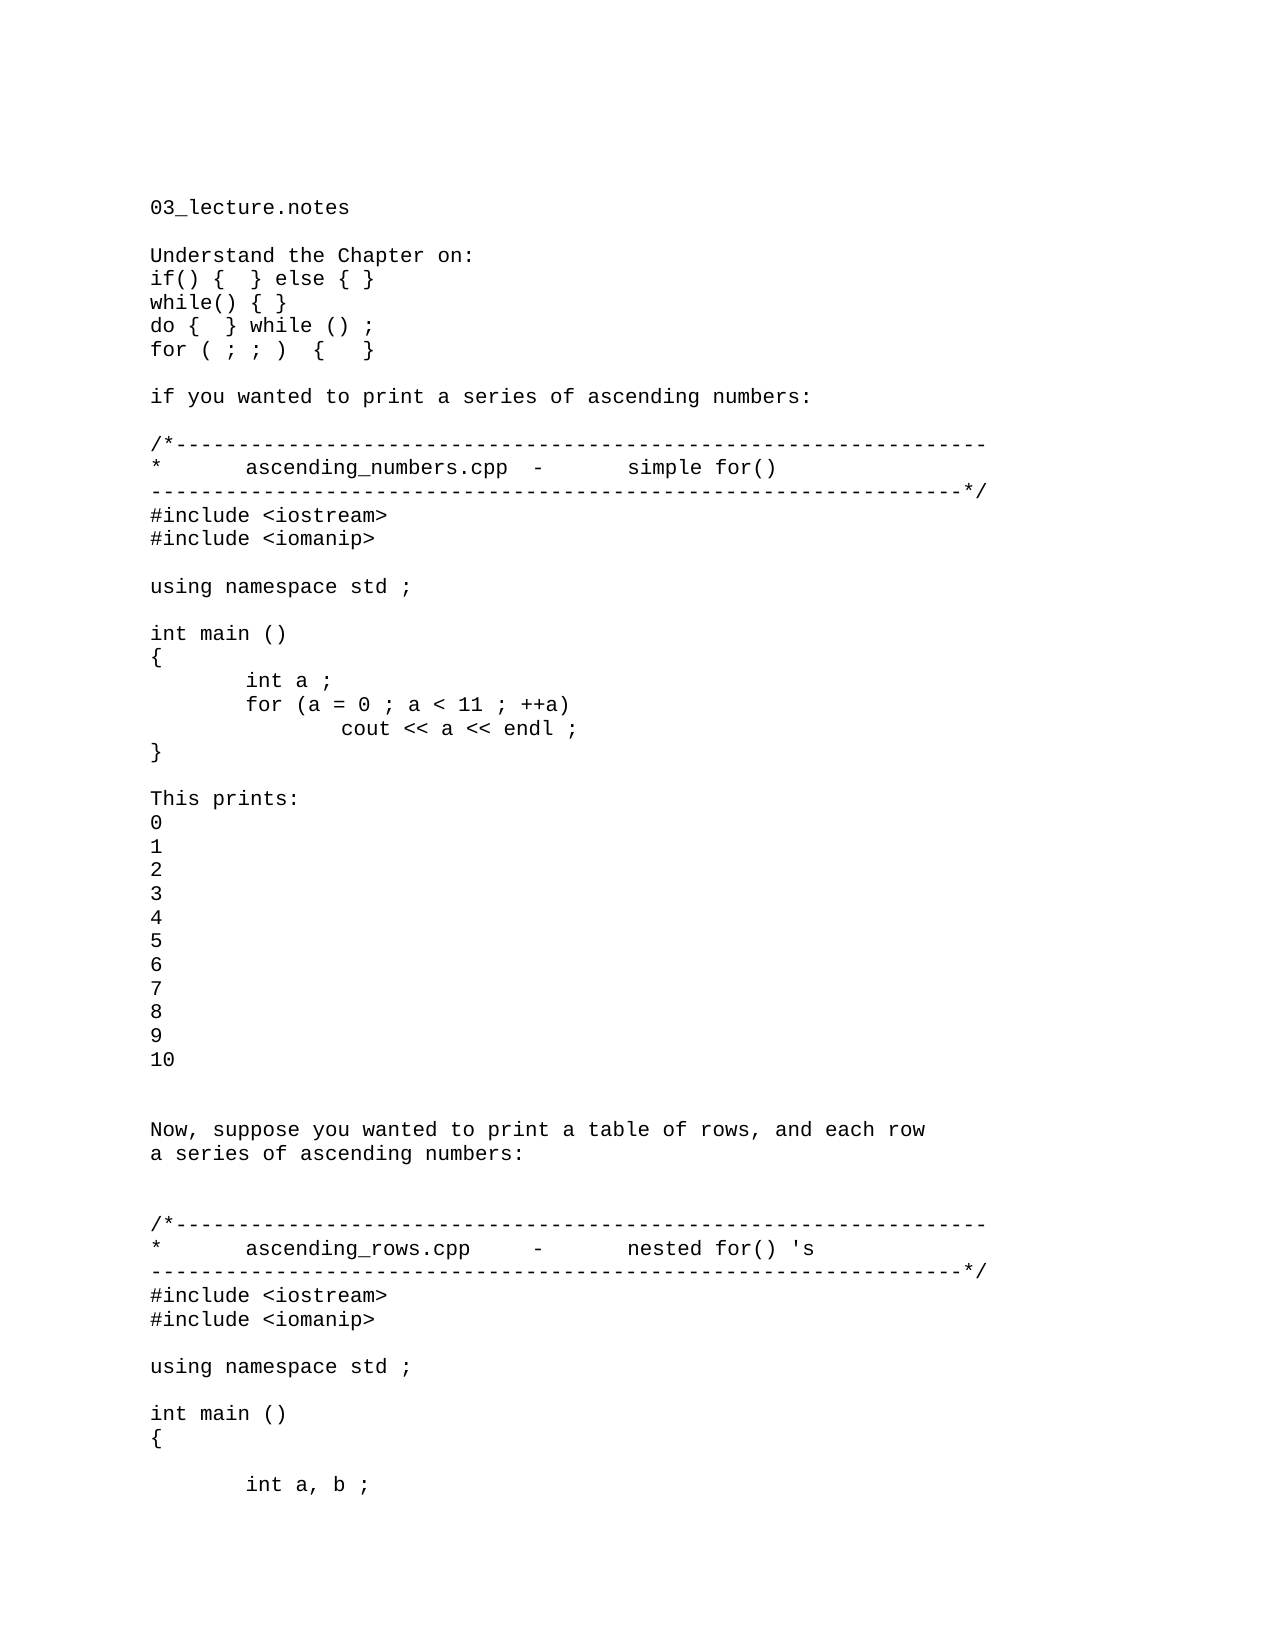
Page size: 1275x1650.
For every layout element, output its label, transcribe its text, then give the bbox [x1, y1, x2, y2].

text do { } while () ; [150, 316, 1125, 339]
text /*----------------------------------------------------------------- [150, 1214, 1125, 1238]
text 5 [150, 930, 1125, 954]
text 6 [150, 954, 1125, 978]
text 1 [150, 836, 1125, 859]
text using namespace std ; [150, 1356, 1125, 1379]
text for (a = 0 ; a < 11 ; ++a) [150, 694, 1125, 717]
text 10 [150, 1048, 1125, 1072]
text #include <iostream> [150, 505, 1125, 528]
text { [150, 647, 1125, 670]
text int main () [150, 623, 1125, 647]
text Understand the Chapter on: [150, 244, 1125, 268]
text a series of ascending numbers: [150, 1143, 1125, 1167]
text #include <iostream> [150, 1285, 1125, 1309]
text int a ; [150, 670, 1125, 694]
text /*----------------------------------------------------------------- [150, 434, 1125, 457]
text Now, suppose you wanted to print a table of rows, and each row [150, 1119, 1125, 1143]
text using namespace std ; [150, 576, 1125, 599]
text #include <iomanip> [150, 1309, 1125, 1332]
text int a, b ; [150, 1474, 1125, 1498]
text * ascending_rows.cpp - nested for() 's [150, 1238, 1125, 1261]
text 4 [150, 907, 1125, 930]
text cout << a << endl ; [150, 717, 1125, 741]
text int main () [150, 1403, 1125, 1427]
text for ( ; ; ) { } [150, 339, 1125, 363]
text 9 [150, 1025, 1125, 1048]
text 7 [150, 978, 1125, 1001]
text * ascending_numbers.cpp - simple for() [150, 457, 1125, 481]
text 2 [150, 859, 1125, 883]
text 0 [150, 812, 1125, 836]
text 8 [150, 1001, 1125, 1025]
text if you wanted to print a series of ascending numbers: [150, 386, 1125, 410]
text -----------------------------------------------------------------*/ [150, 481, 1125, 505]
text This prints: [150, 788, 1125, 812]
text 3 [150, 883, 1125, 907]
text while() { } [150, 292, 1125, 316]
text #include <iomanip> [150, 528, 1125, 552]
text -----------------------------------------------------------------*/ [150, 1261, 1125, 1285]
text { [150, 1427, 1125, 1451]
text if() { } else { } [150, 268, 1125, 292]
text 03_lecture.notes [150, 197, 1125, 221]
text } [150, 741, 1125, 765]
